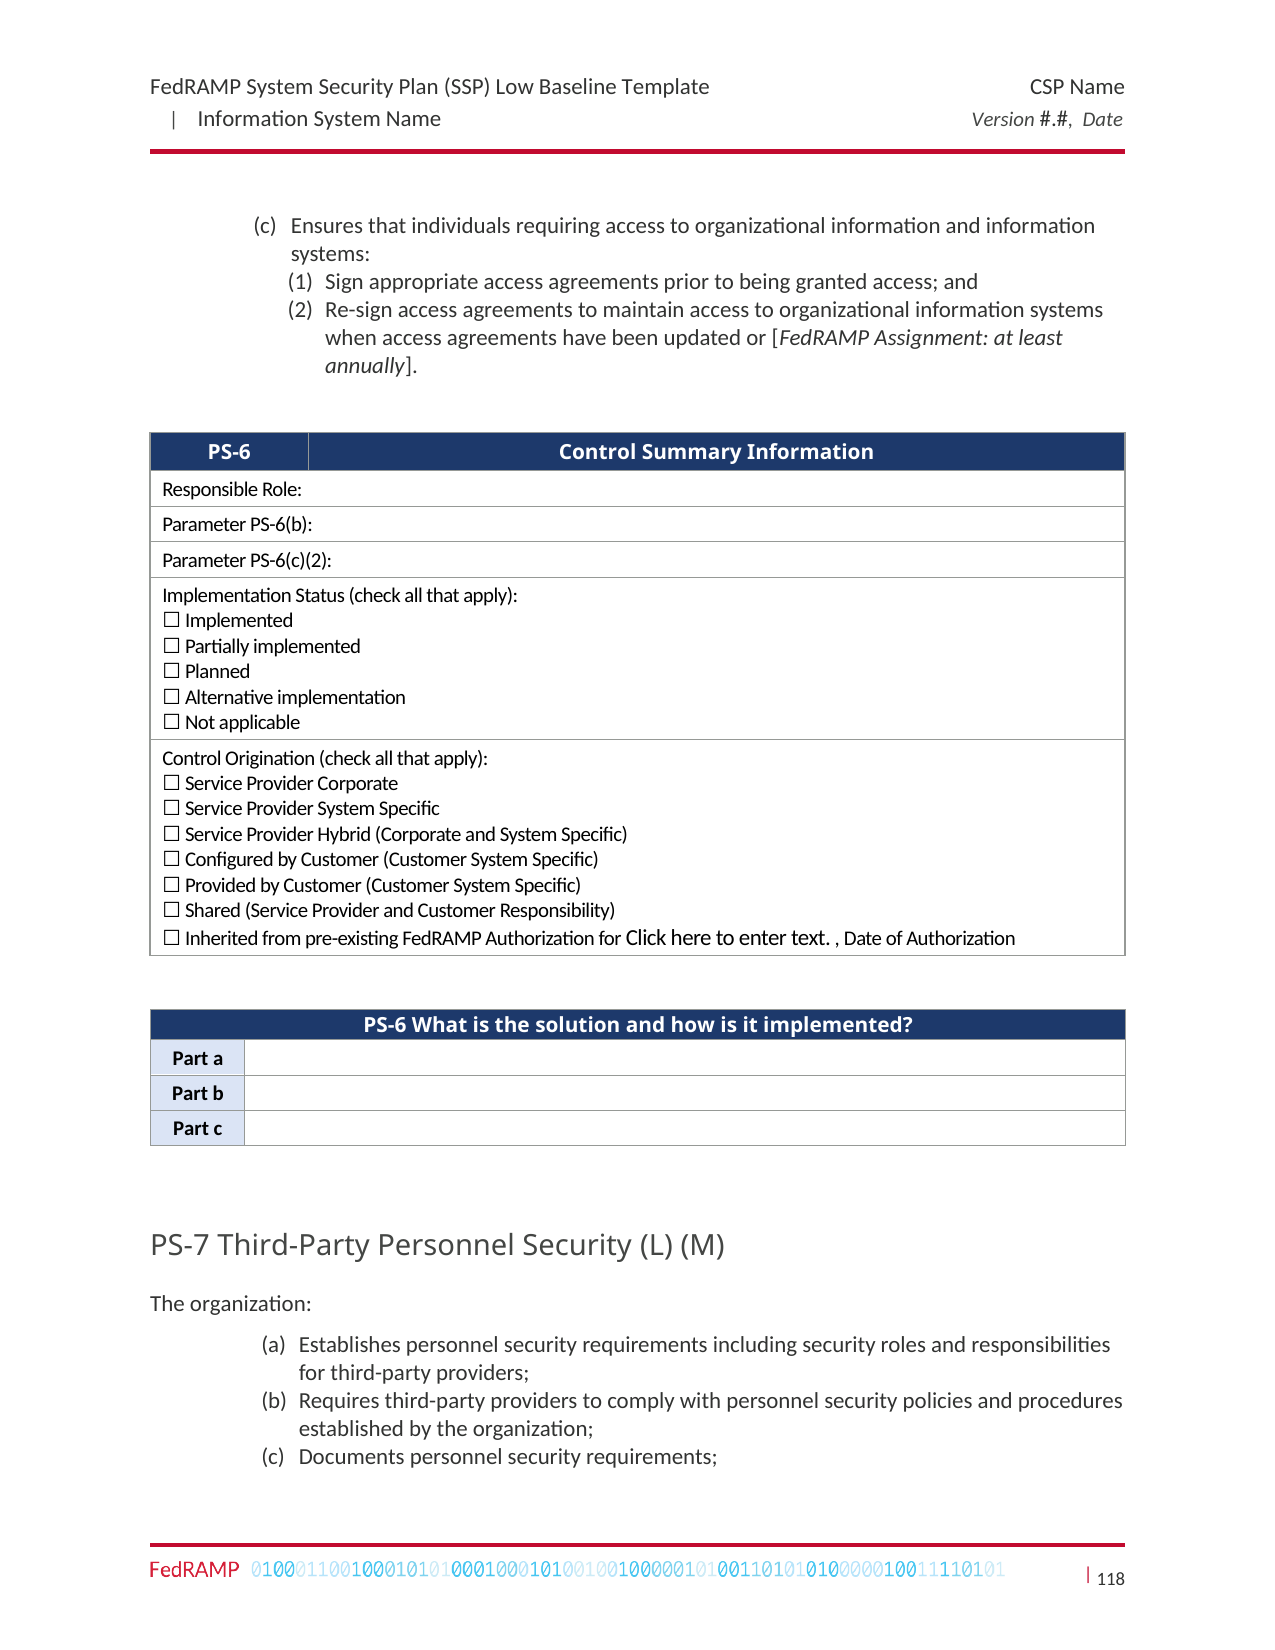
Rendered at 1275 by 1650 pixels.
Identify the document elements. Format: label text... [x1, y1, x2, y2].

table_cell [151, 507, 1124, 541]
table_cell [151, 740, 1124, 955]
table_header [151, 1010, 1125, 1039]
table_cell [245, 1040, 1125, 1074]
list Documents personnel security requirements; [261, 1442, 1125, 1470]
subtitle PS-7 Third-Party Personnel Security (L) (M) [150, 1224, 1125, 1264]
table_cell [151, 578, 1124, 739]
picture [150, 1559, 1005, 1586]
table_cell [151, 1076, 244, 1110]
list Establishes personnel security requirements including security roles and responsibilities for third-party providers; [261, 1330, 1125, 1386]
list Re-sign access agreements to maintain access to organizational information systems when access agreements have been updated or [FedRAMP Assignment: at least annually]. [287, 295, 1125, 379]
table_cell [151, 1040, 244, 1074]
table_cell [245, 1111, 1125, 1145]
text The organization: [150, 1289, 1125, 1317]
list Ensures that individuals requiring access to organizational information and information systems: [253, 211, 1125, 267]
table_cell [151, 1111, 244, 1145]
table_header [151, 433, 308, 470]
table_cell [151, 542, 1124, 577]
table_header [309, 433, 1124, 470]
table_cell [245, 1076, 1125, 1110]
list Sign appropriate access agreements prior to being granted access; and [287, 267, 1125, 295]
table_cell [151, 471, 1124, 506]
list Requires third-party providers to comply with personnel security policies and procedures established by the organization; [261, 1386, 1125, 1442]
